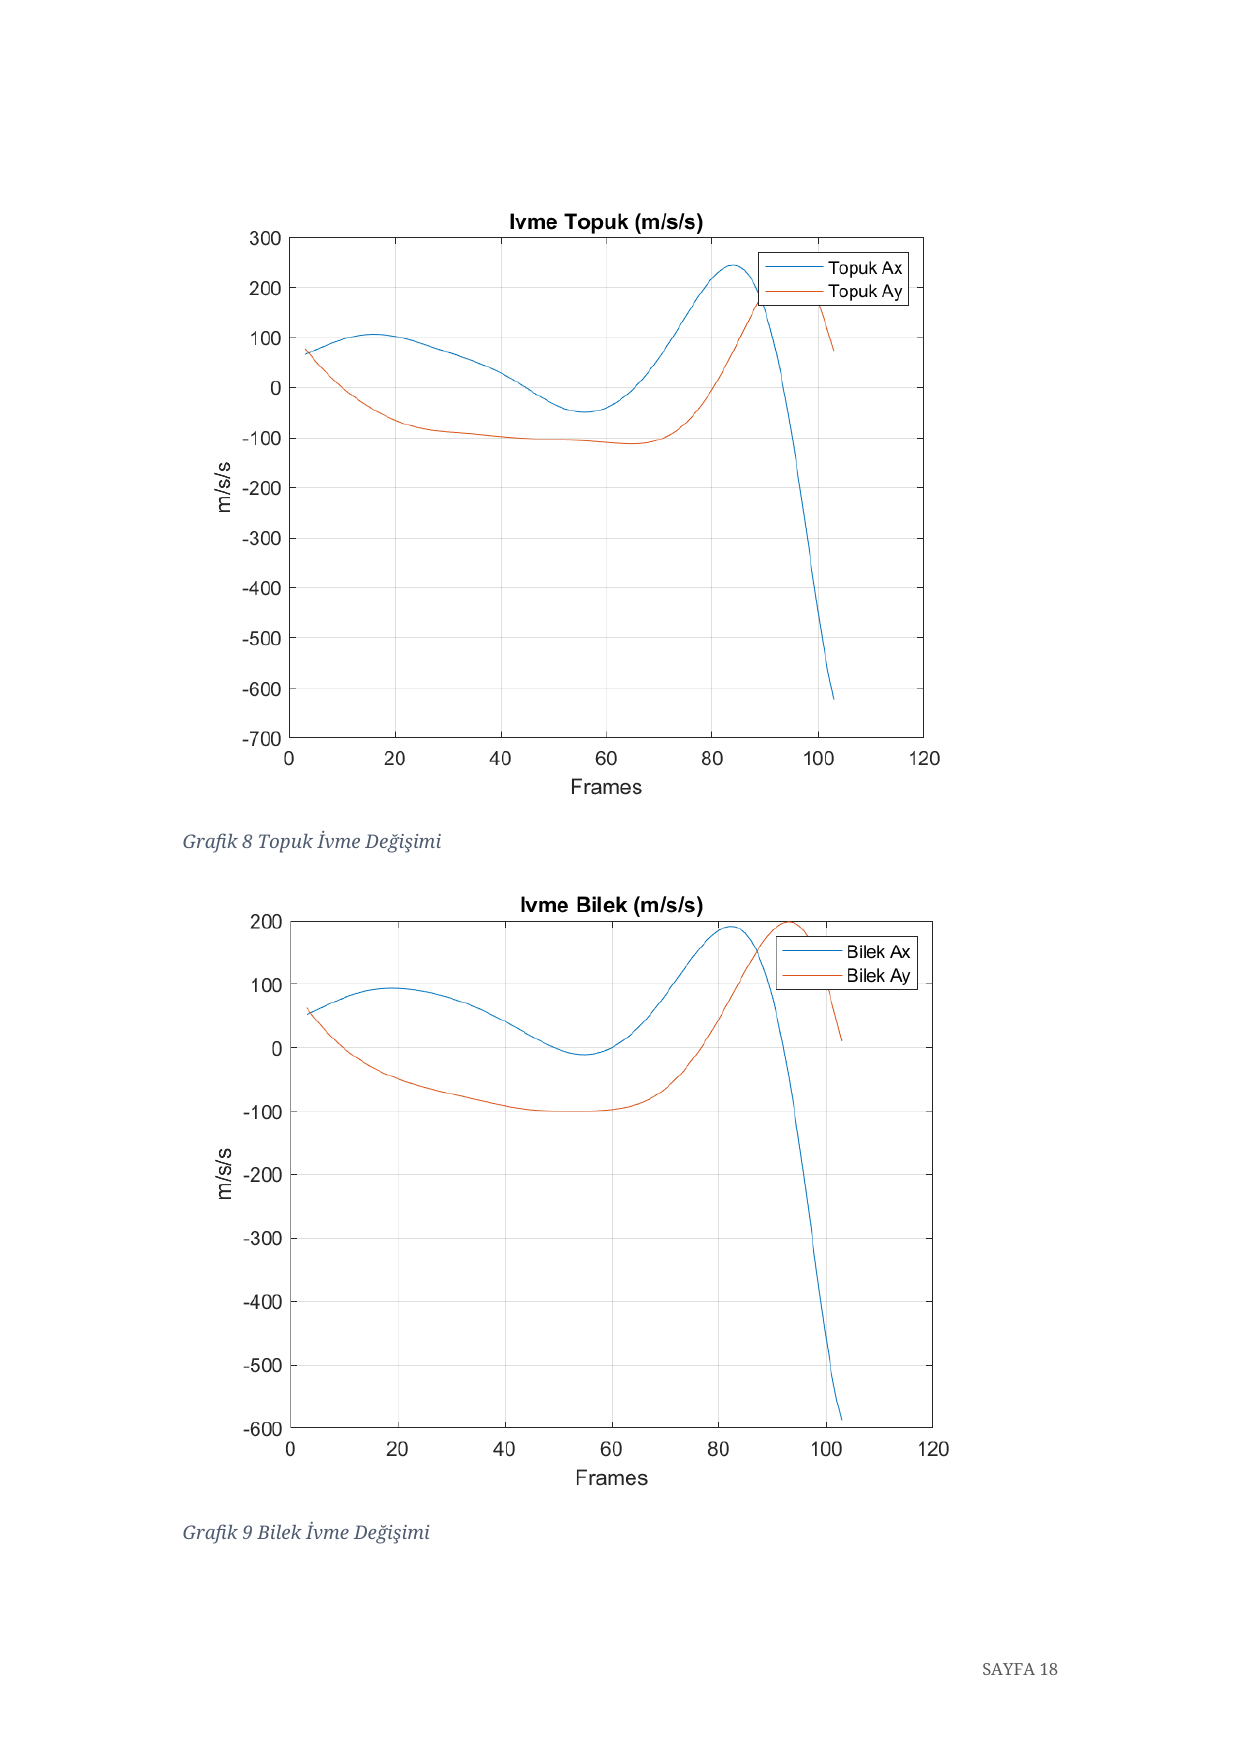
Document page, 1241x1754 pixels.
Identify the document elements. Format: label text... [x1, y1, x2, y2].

picture [182, 874, 1011, 1496]
picture [182, 191, 1001, 805]
